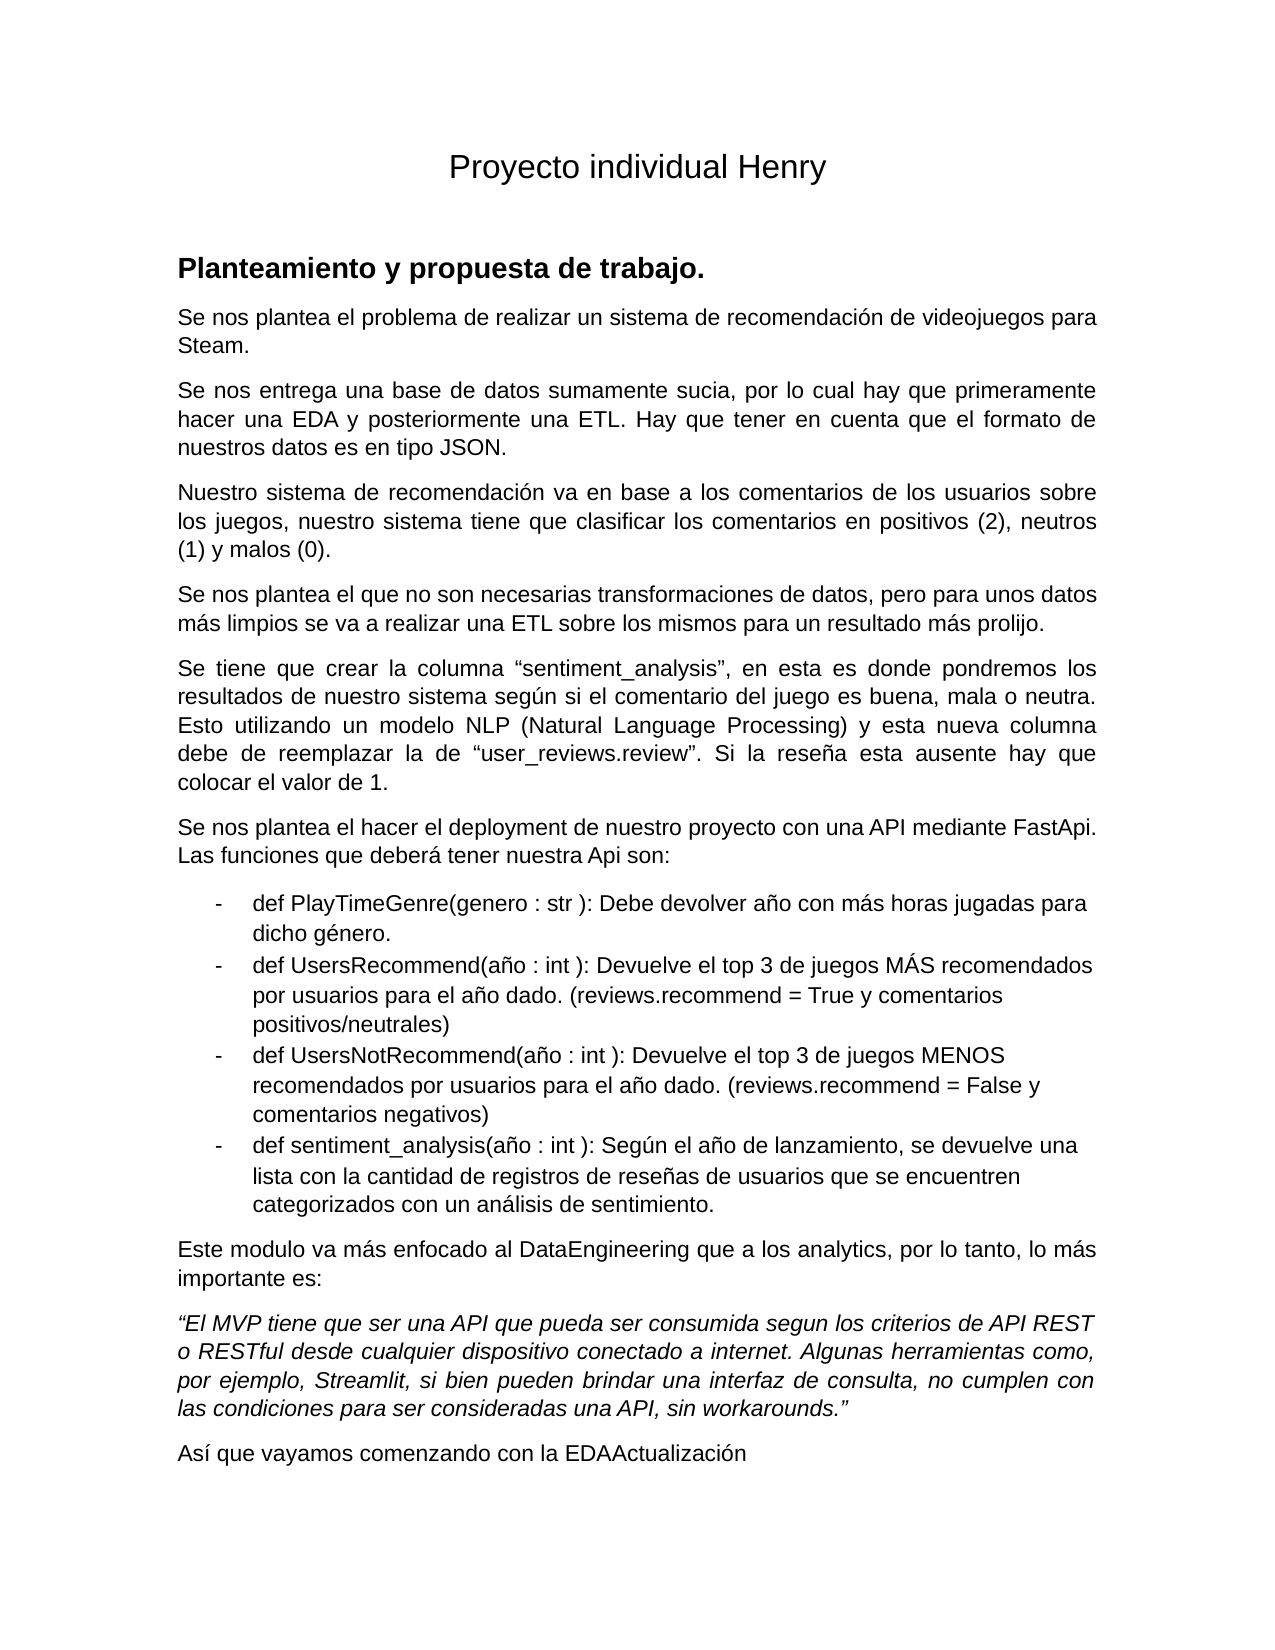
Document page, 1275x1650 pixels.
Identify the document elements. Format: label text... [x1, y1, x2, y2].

text Este modulo va más enfocado al DataEngineering que a los analytics, por lo tanto, lo más importante es: [177, 1236, 1098, 1291]
text Proyecto individual Henry [177, 148, 1098, 186]
text “El MVP tiene que ser una API que pueda ser consumida segun los criterios de API REST o RESTful desde cualquier dispositivo conectado a internet. Algunas herramientas como, por ejemplo, Streamlit, si bien pueden brindar una interfaz de consulta, no cumplen con las condiciones para ser consideradas una API, sin workarounds.” [177, 1310, 1098, 1421]
text Se nos plantea el que no son necesarias transformaciones de datos, pero para unos datos más limpios se va a realizar una ETL sobre los mismos para un resultado más prolijo. [177, 581, 1098, 636]
text Se nos plantea el problema de realizar un sistema de recomendación de videojuegos para Steam. [177, 304, 1098, 358]
list def UsersRecommend(año : int ): Devuelve el top 3 de juegos MÁS recomendados por usuarios para el año dado. (reviews.recommend = True y comentarios positivos/neutrales) [215, 949, 1098, 1037]
text Se nos entrega una base de datos sumamente sucia, por lo cual hay que primeramente hacer una EDA y posteriormente una ETL. Hay que tener en cuenta que el formato de nuestros datos es en tipo JSON. [177, 377, 1098, 460]
text Nuestro sistema de recomendación va en base a los comentarios de los usuarios sobre los juegos, nuestro sistema tiene que clasificar los comentarios en positivos (2), neutros (1) y malos (0). [177, 479, 1098, 562]
text Se tiene que crear la columna “sentiment_analysis”, en esta es donde pondremos los resultados de nuestro sistema según si el comentario del juego es buena, mala o neutra. Esto utilizando un modelo NLP (Natural Language Processing) y esta nueva columna debe de reemplazar la de “user_reviews.review”. Si la reseña esta ausente hay que colocar el valor de 1. [177, 655, 1098, 795]
text Se nos plantea el hacer el deployment de nuestro proyecto con una API mediante FastApi. Las funciones que deberá tener nuestra Api son: [177, 813, 1098, 868]
list def UsersNotRecommend(año : int ): Devuelve el top 3 de juegos MENOS recomendados por usuarios para el año dado. (reviews.recommend = False y comentarios negativos) [215, 1039, 1098, 1127]
list def PlayTimeGenre(genero : str ): Debe devolver año con más horas jugadas para dicho género. [215, 887, 1098, 947]
list def sentiment_analysis(año : int ): Según el año de lanzamiento, se devuelve una lista con la cantidad de registros de reseñas de usuarios que se encuentren categorizados con un análisis de sentimiento. [215, 1129, 1098, 1217]
text Planteamiento y propuesta de trabajo. [177, 251, 1098, 284]
text Así que vayamos comenzando con la EDAActualización [177, 1440, 1098, 1466]
